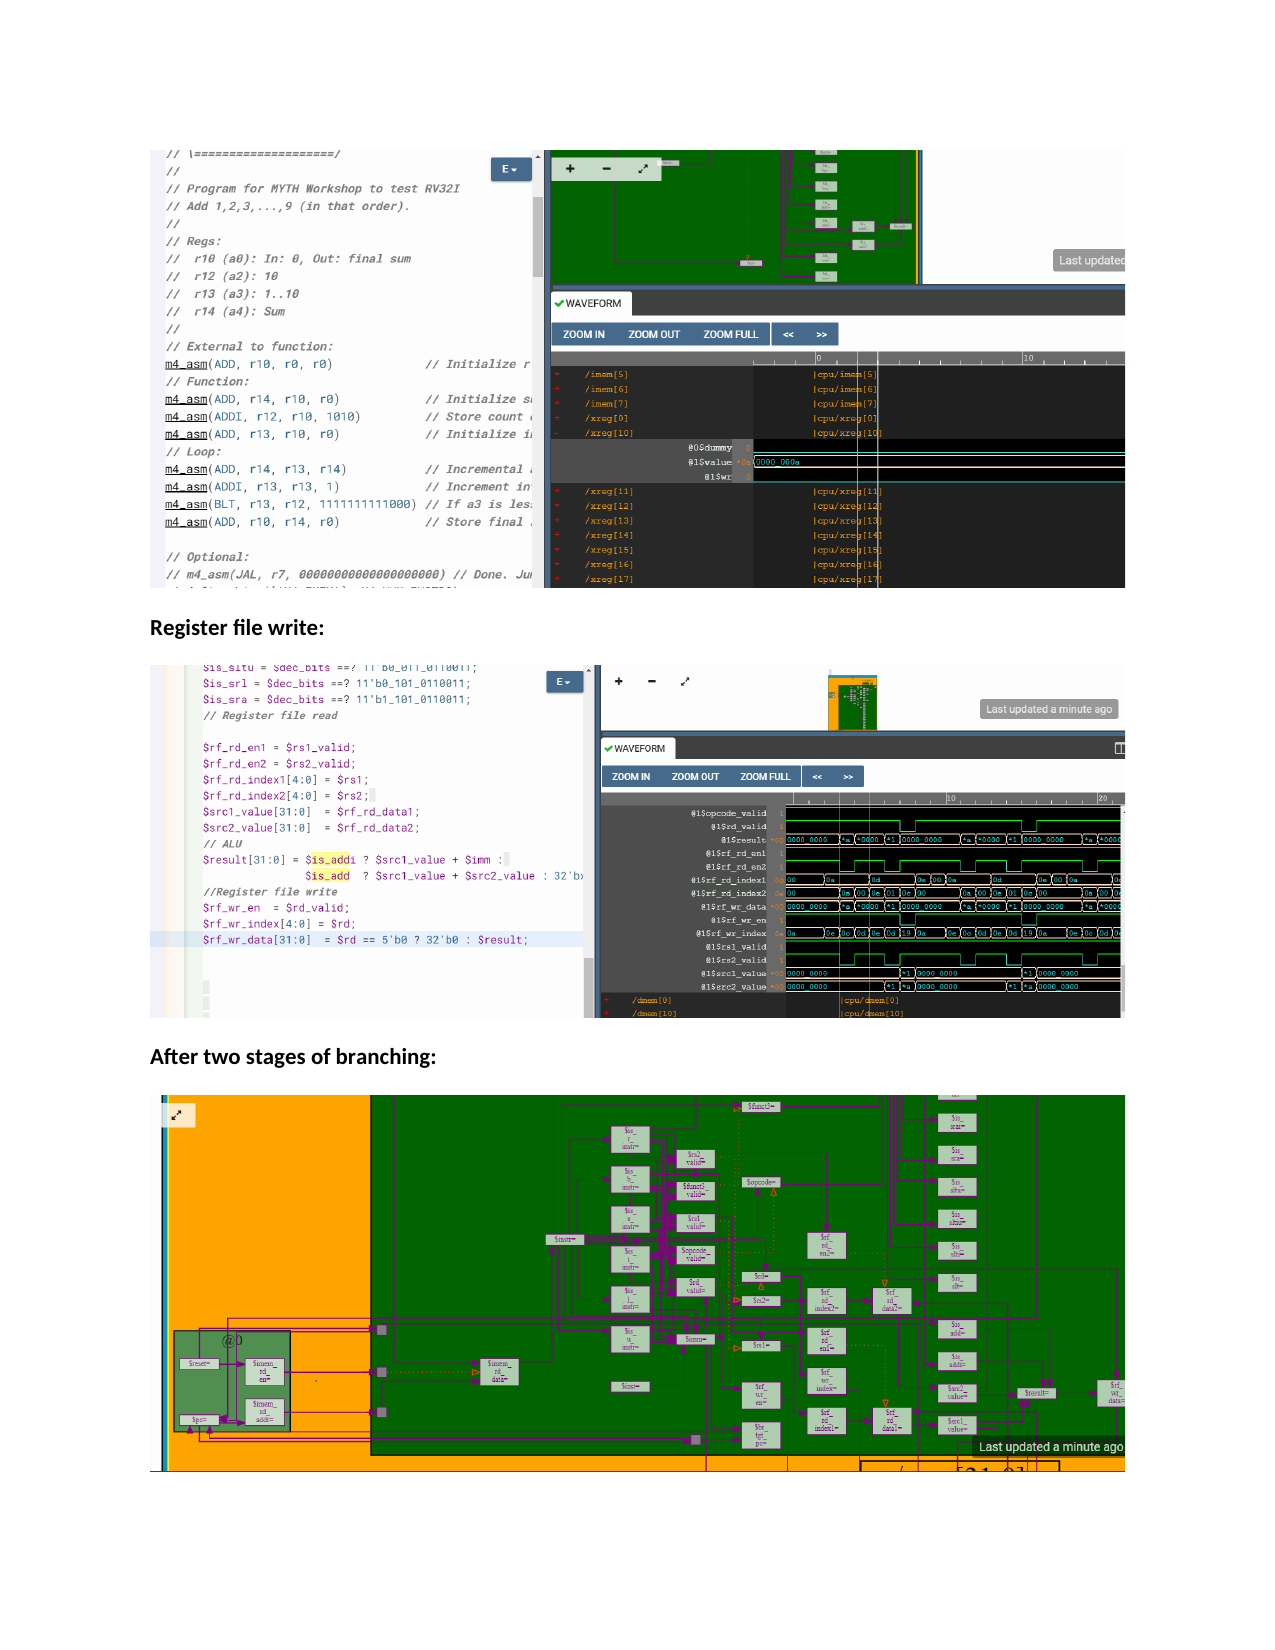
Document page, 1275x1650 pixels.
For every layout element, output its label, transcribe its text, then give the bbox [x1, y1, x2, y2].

picture [150, 1095, 1125, 1472]
text After two stages of branching: [150, 1042, 1125, 1070]
picture [150, 150, 1125, 588]
text Register file write: [150, 613, 1125, 641]
picture [150, 665, 1125, 1018]
